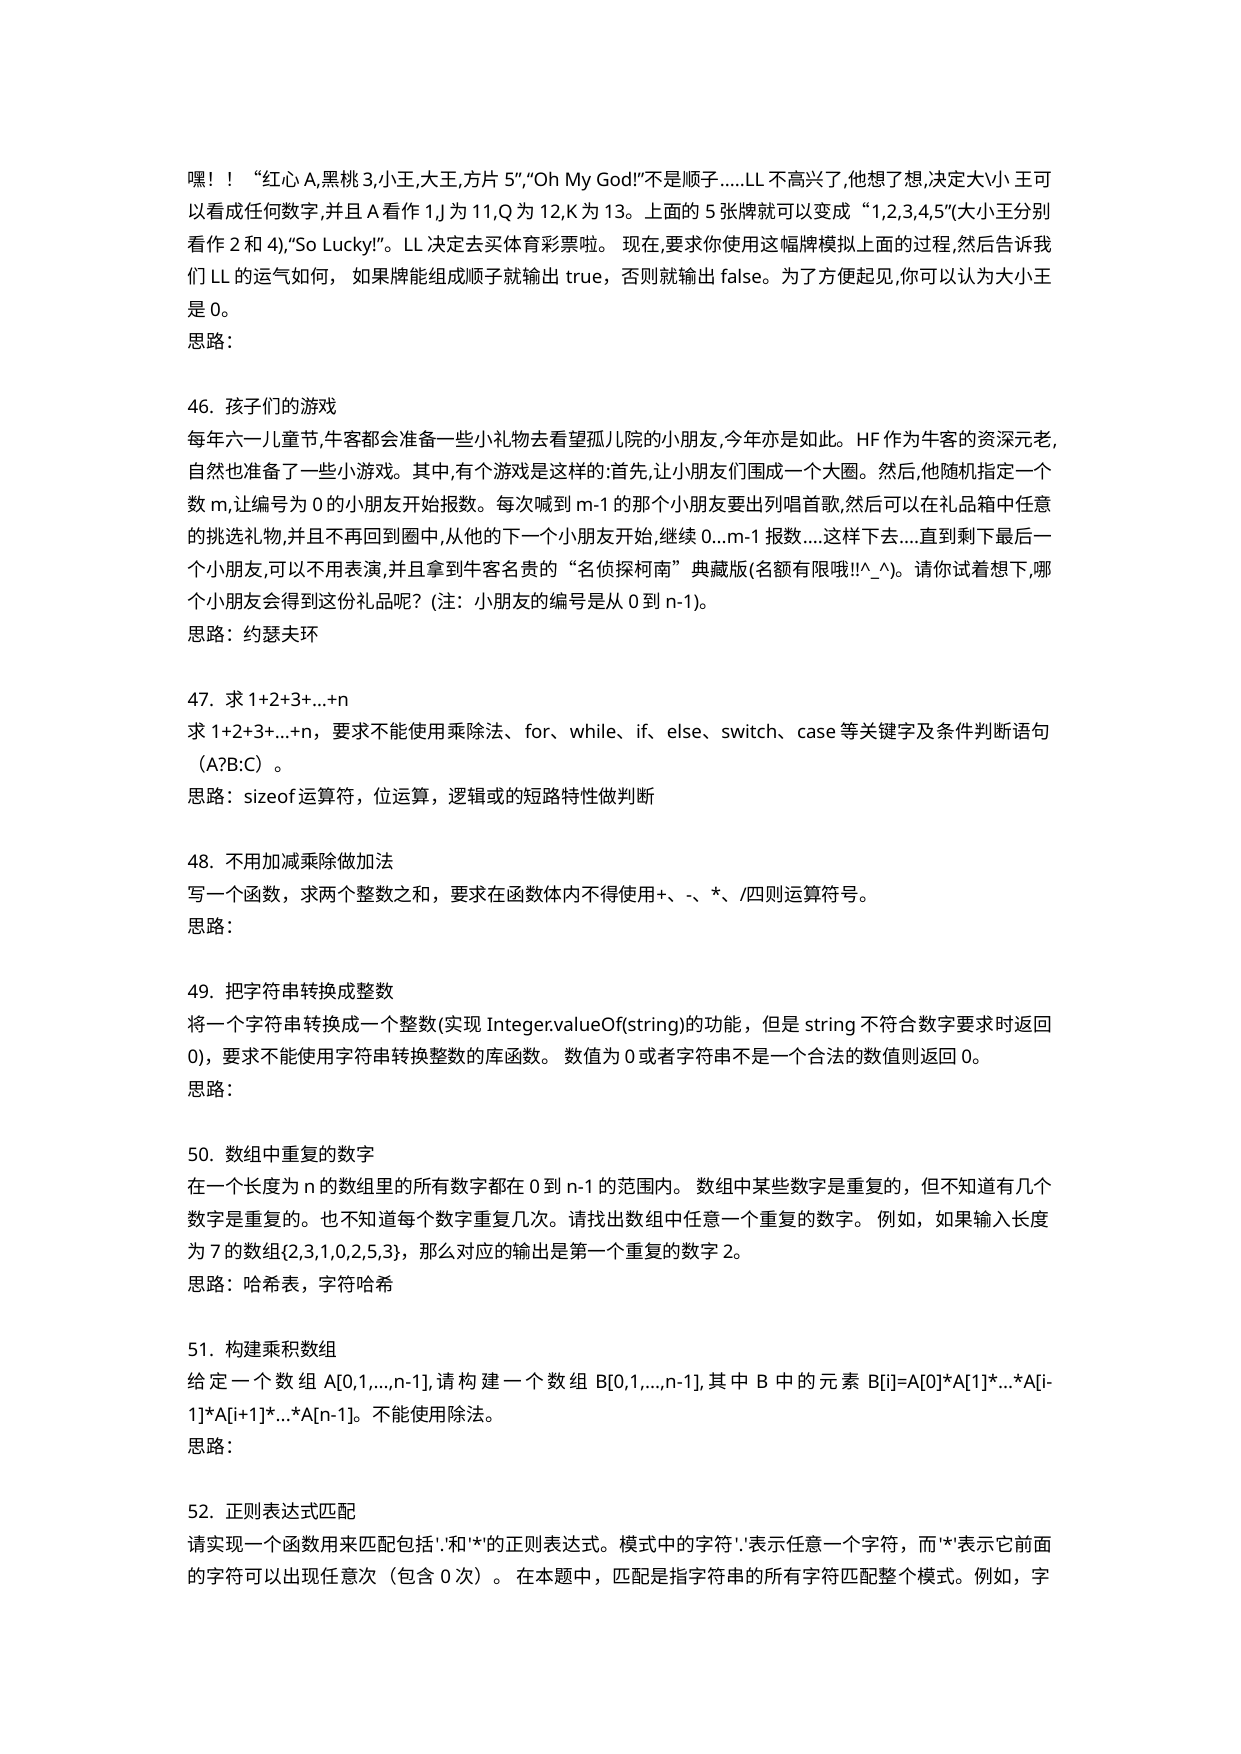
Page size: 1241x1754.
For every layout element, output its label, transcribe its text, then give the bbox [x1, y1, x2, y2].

list 把字符串转换成整数 [187, 974, 1053, 1007]
text 思路： [187, 1072, 1053, 1104]
text 思路：哈希表，字符哈希 [187, 1267, 1053, 1299]
text 在一个长度为n的数组里的所有数字都在0到n-1的范围内。 数组中某些数字是重复的，但不知道有几个数字是重复的。也不知道每个数字重复几次。请找出数组中任意一个重复的数字。 例如，如果输入长度为7的数组{2,3,1,0,2,5,3}，那么对应的输出是第一个重复的数字2。 [187, 1169, 1053, 1267]
list 不用加减乘除做加法 [187, 844, 1053, 877]
text 将一个字符串转换成一个整数(实现Integer.valueOf(string)的功能，但是string不符合数字要求时返回0)，要求不能使用字符串转换整数的库函数。 数值为0或者字符串不是一个合法的数值则返回0。 [187, 1007, 1053, 1072]
list 求1+2+3+…+n [187, 682, 1053, 714]
list 正则表达式匹配 [187, 1494, 1053, 1527]
text 思路： [187, 324, 1053, 357]
text 思路：约瑟夫环 [187, 617, 1053, 649]
text 思路：sizeof运算符，位运算，逻辑或的短路特性做判断 [187, 779, 1053, 812]
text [187, 162, 1053, 324]
text 给定一个数组A[0,1,...,n-1],请构建一个数组B[0,1,...,n-1],其中B中的元素B[i]=A[0]*A[1]*...*A[i-1]*A[i+1]*...*A[n-1]。不能使用除法。 [187, 1364, 1053, 1429]
text 写一个函数，求两个整数之和，要求在函数体内不得使用+、-、*、/四则运算符号。 [187, 877, 1053, 909]
list 构建乘积数组 [187, 1332, 1053, 1364]
text 思路： [187, 1429, 1053, 1462]
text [187, 1527, 1053, 1592]
text 每年六一儿童节,牛客都会准备一些小礼物去看望孤儿院的小朋友,今年亦是如此。HF作为牛客的资深元老,自然也准备了一些小游戏。其中,有个游戏是这样的:首先,让小朋友们围成一个大圈。然后,他随机指定一个数m,让编号为0的小朋友开始报数。每次喊到m-1的那个小朋友要出列唱首歌,然后可以在礼品箱中任意的挑选礼物,并且不再回到圈中,从他的下一个小朋友开始,继续0...m-1报数....这样下去....直到剩下最后一个小朋友,可以不用表演,并且拿到牛客名贵的“名侦探柯南”典藏版(名额有限哦!!^_^)。请你试着想下,哪个小朋友会得到这份礼品呢？(注：小朋友的编号是从0到n-1)。 [187, 422, 1053, 617]
text 思路： [187, 909, 1053, 942]
list 数组中重复的数字 [187, 1137, 1053, 1169]
list 孩子们的游戏 [187, 389, 1053, 422]
text 求1+2+3+...+n，要求不能使用乘除法、for、while、if、else、switch、case等关键字及条件判断语句（A?B:C）。 [187, 714, 1053, 779]
